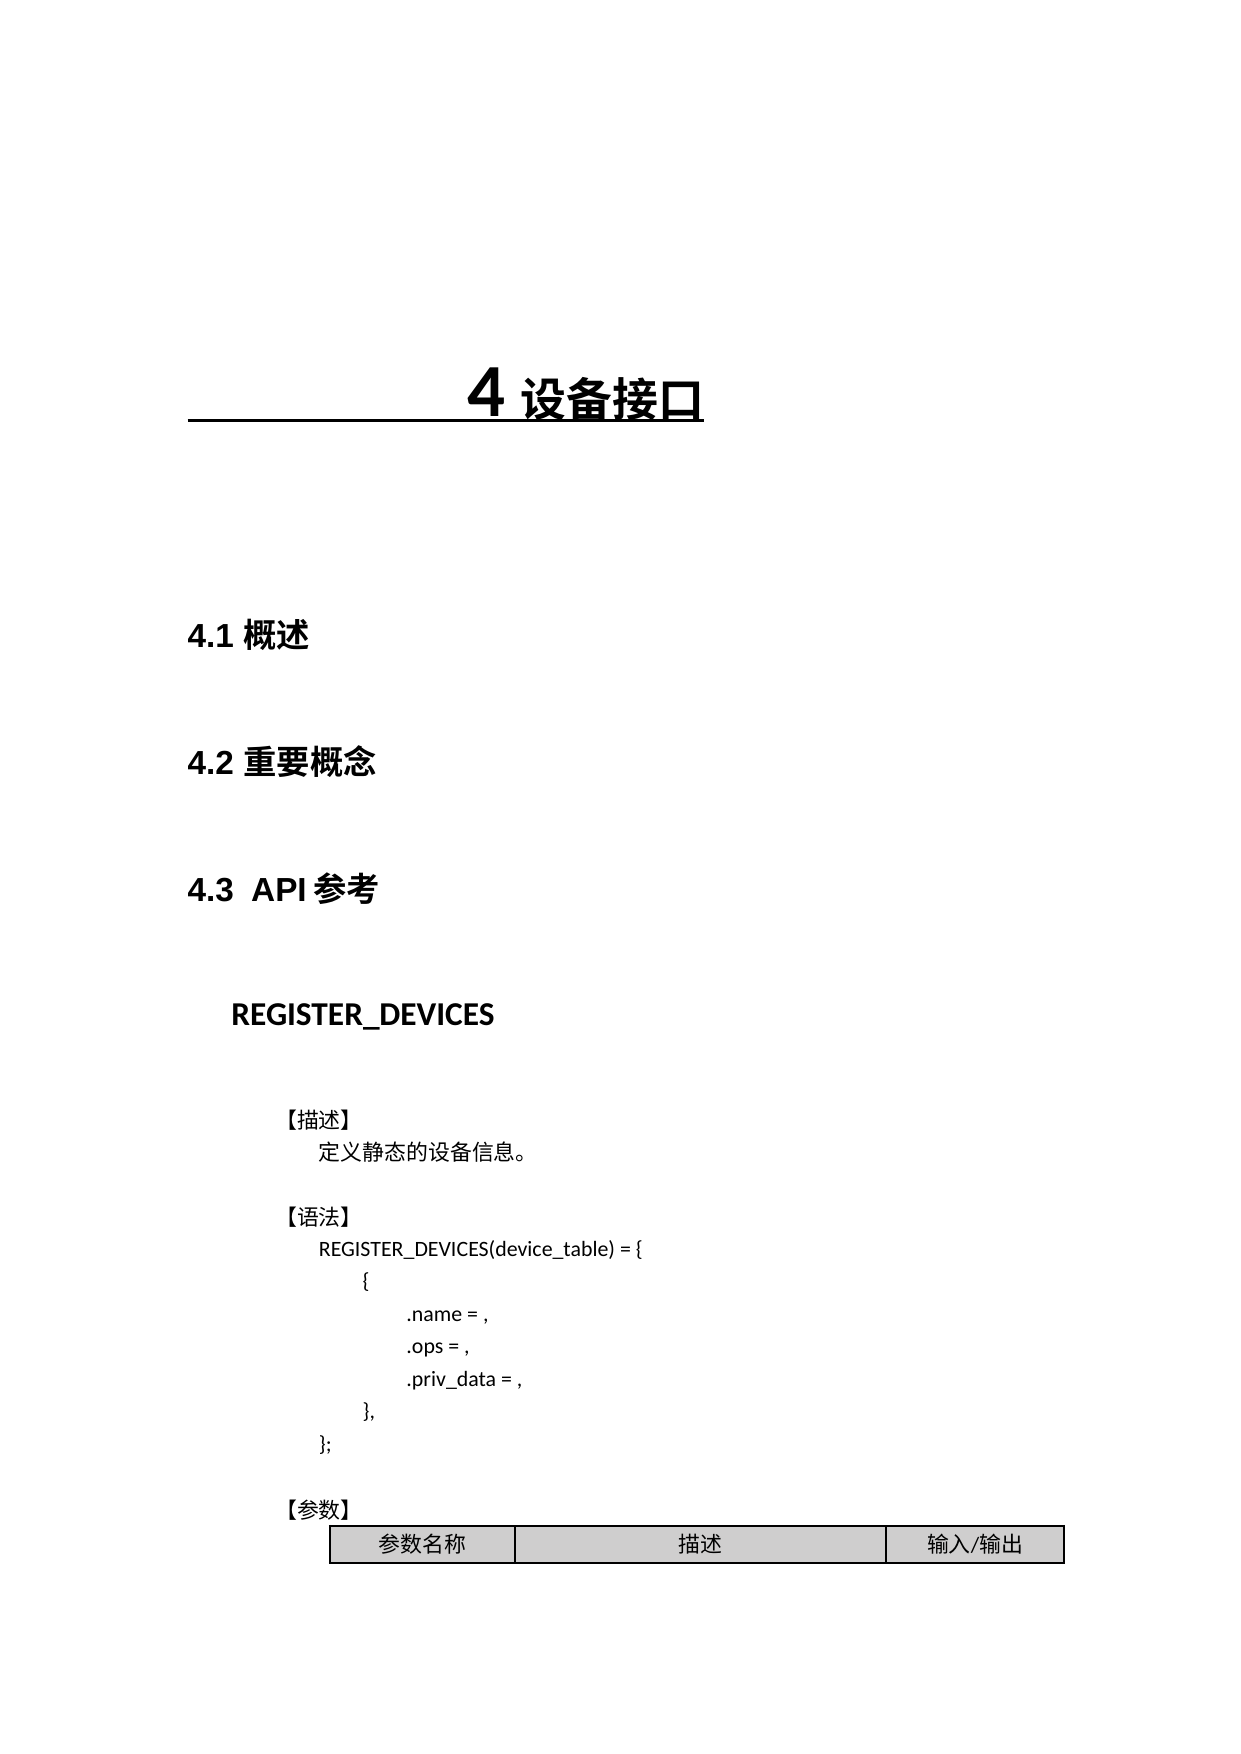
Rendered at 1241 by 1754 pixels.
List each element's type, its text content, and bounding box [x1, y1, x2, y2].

list 定义静态的设备信息。 [187, 1135, 1053, 1167]
list 【语法】 [275, 1200, 1053, 1232]
table_header 输入/输出 [887, 1527, 1063, 1562]
list .name = , [362, 1297, 1053, 1330]
subtitle 4.1 概述 [187, 601, 1053, 666]
list 【描述】 [275, 1102, 1053, 1135]
subtitle 4设备接口 [187, 341, 1053, 438]
subtitle 4.2 重要概念 [187, 727, 1053, 792]
list }, [319, 1395, 1053, 1427]
list 【参数】 [275, 1492, 1053, 1525]
list .ops = , [362, 1330, 1053, 1362]
table_header 参数名称 [331, 1527, 514, 1562]
list }; [275, 1427, 1053, 1460]
table_header 描述 [516, 1527, 885, 1562]
subtitle REGISTER_DEVICES [187, 981, 1053, 1046]
list { [275, 1265, 1053, 1297]
list .priv_data = , [362, 1362, 1053, 1395]
subtitle 4.3 API参考 [187, 854, 1053, 919]
list REGISTER_DEVICES(device_table) = { [275, 1232, 1053, 1265]
